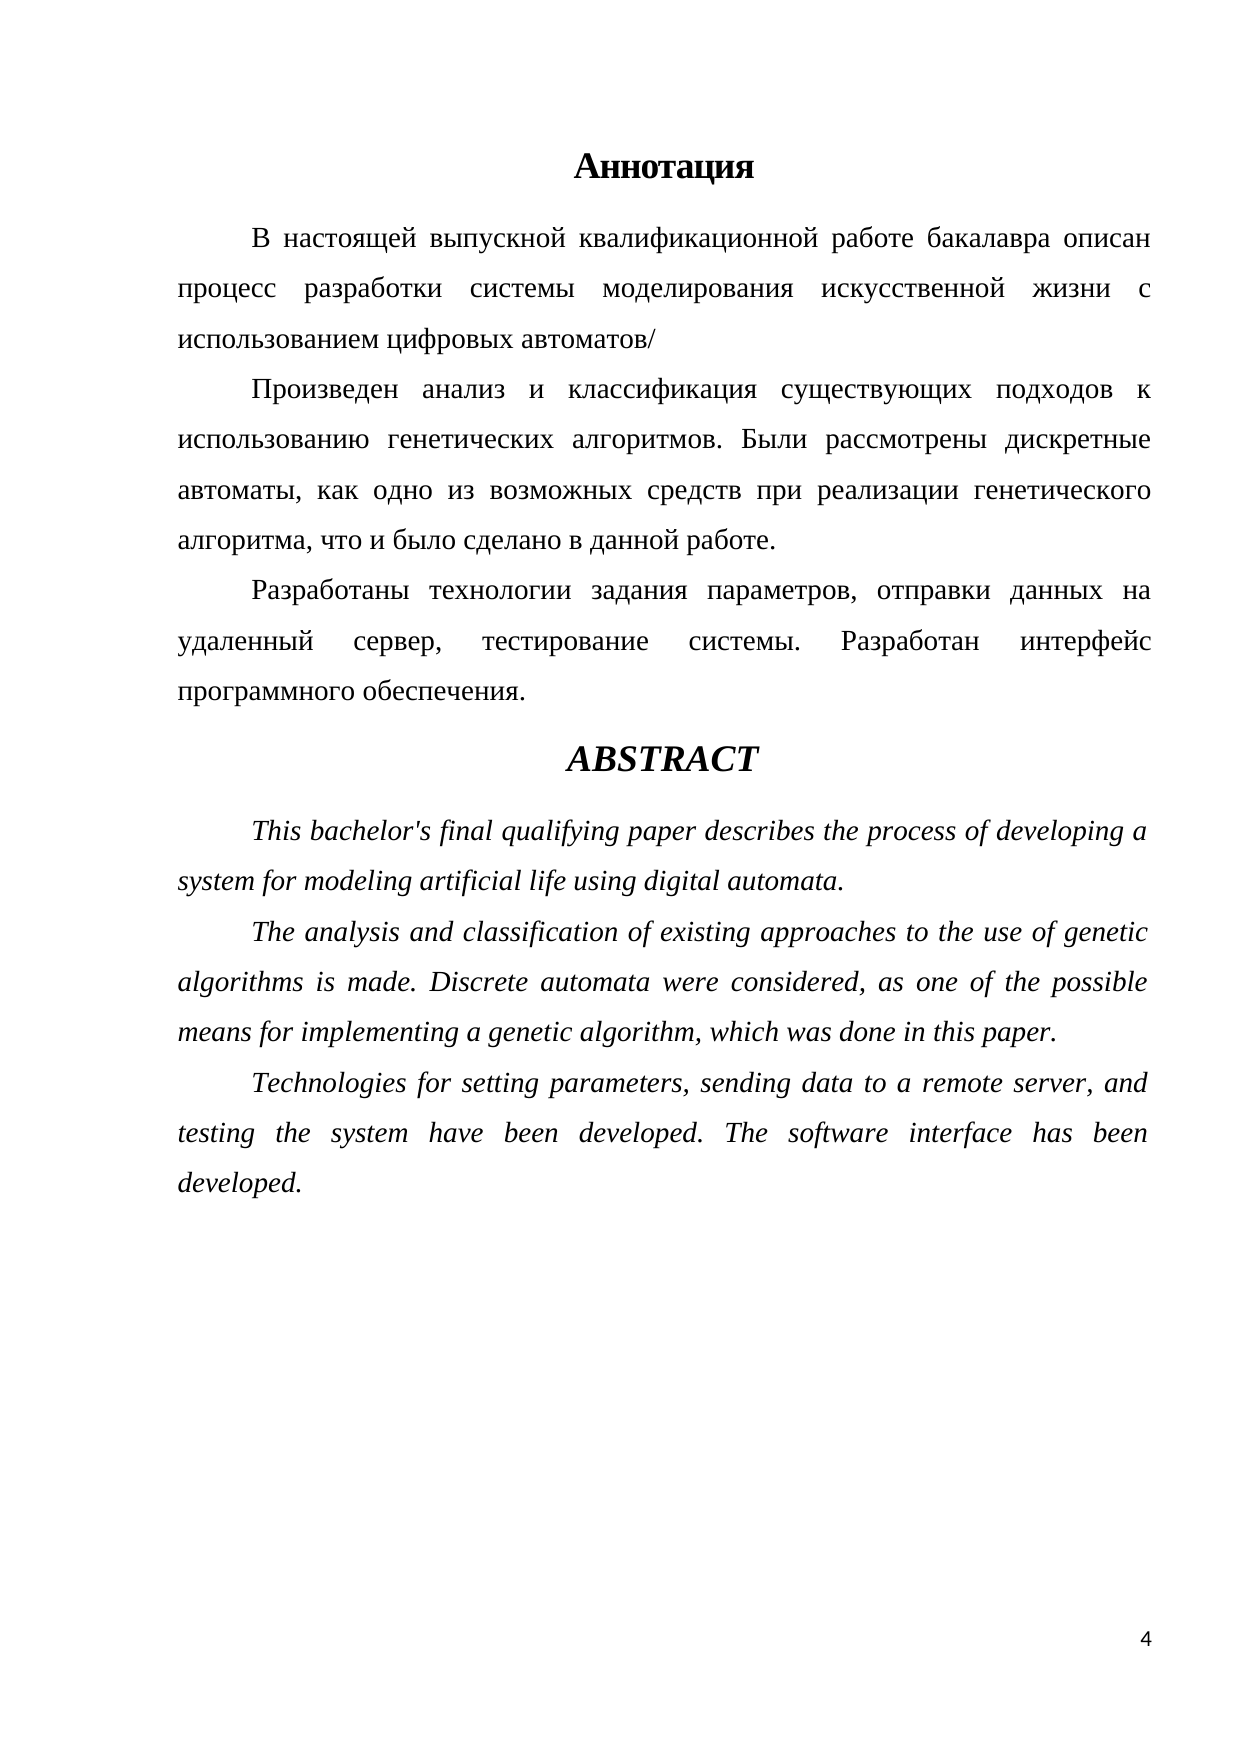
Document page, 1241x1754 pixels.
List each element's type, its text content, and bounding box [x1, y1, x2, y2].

title Аннотация [177, 143, 1152, 186]
text This bachelor's final qualifying paper describes the process of developing a system for modeling artificial life using digital automata. [177, 813, 1152, 897]
text ABSTRACT [177, 736, 1152, 779]
text The analysis and classification of existing approaches to the use of genetic algorithms is made. Discrete automata were considered, as one of the possible means for implementing a genetic algorithm, which was done in this paper. [177, 914, 1152, 1048]
text Произведен анализ и классификация существующих подходов к использованию генетических алгоритмов. Были рассмотрены дискретные автоматы, как одно из возможных средств при реализации генетического алгоритма, что и было сделано в данной работе. [177, 371, 1152, 556]
text Разработаны технологии задания параметров, отправки данных на удаленный сервер, тестирование системы. Разработан интерфейс программного обеспечения. [177, 572, 1152, 707]
text В настоящей выпускной квалификационной работе бакалавра описан процесс разработки системы моделирования искусственной жизни с использованием цифровых автоматов/ [177, 220, 1152, 354]
text Technologies for setting parameters, sending data to a remote server, and testing the system have been developed. The software interface has been developed. [177, 1065, 1152, 1199]
